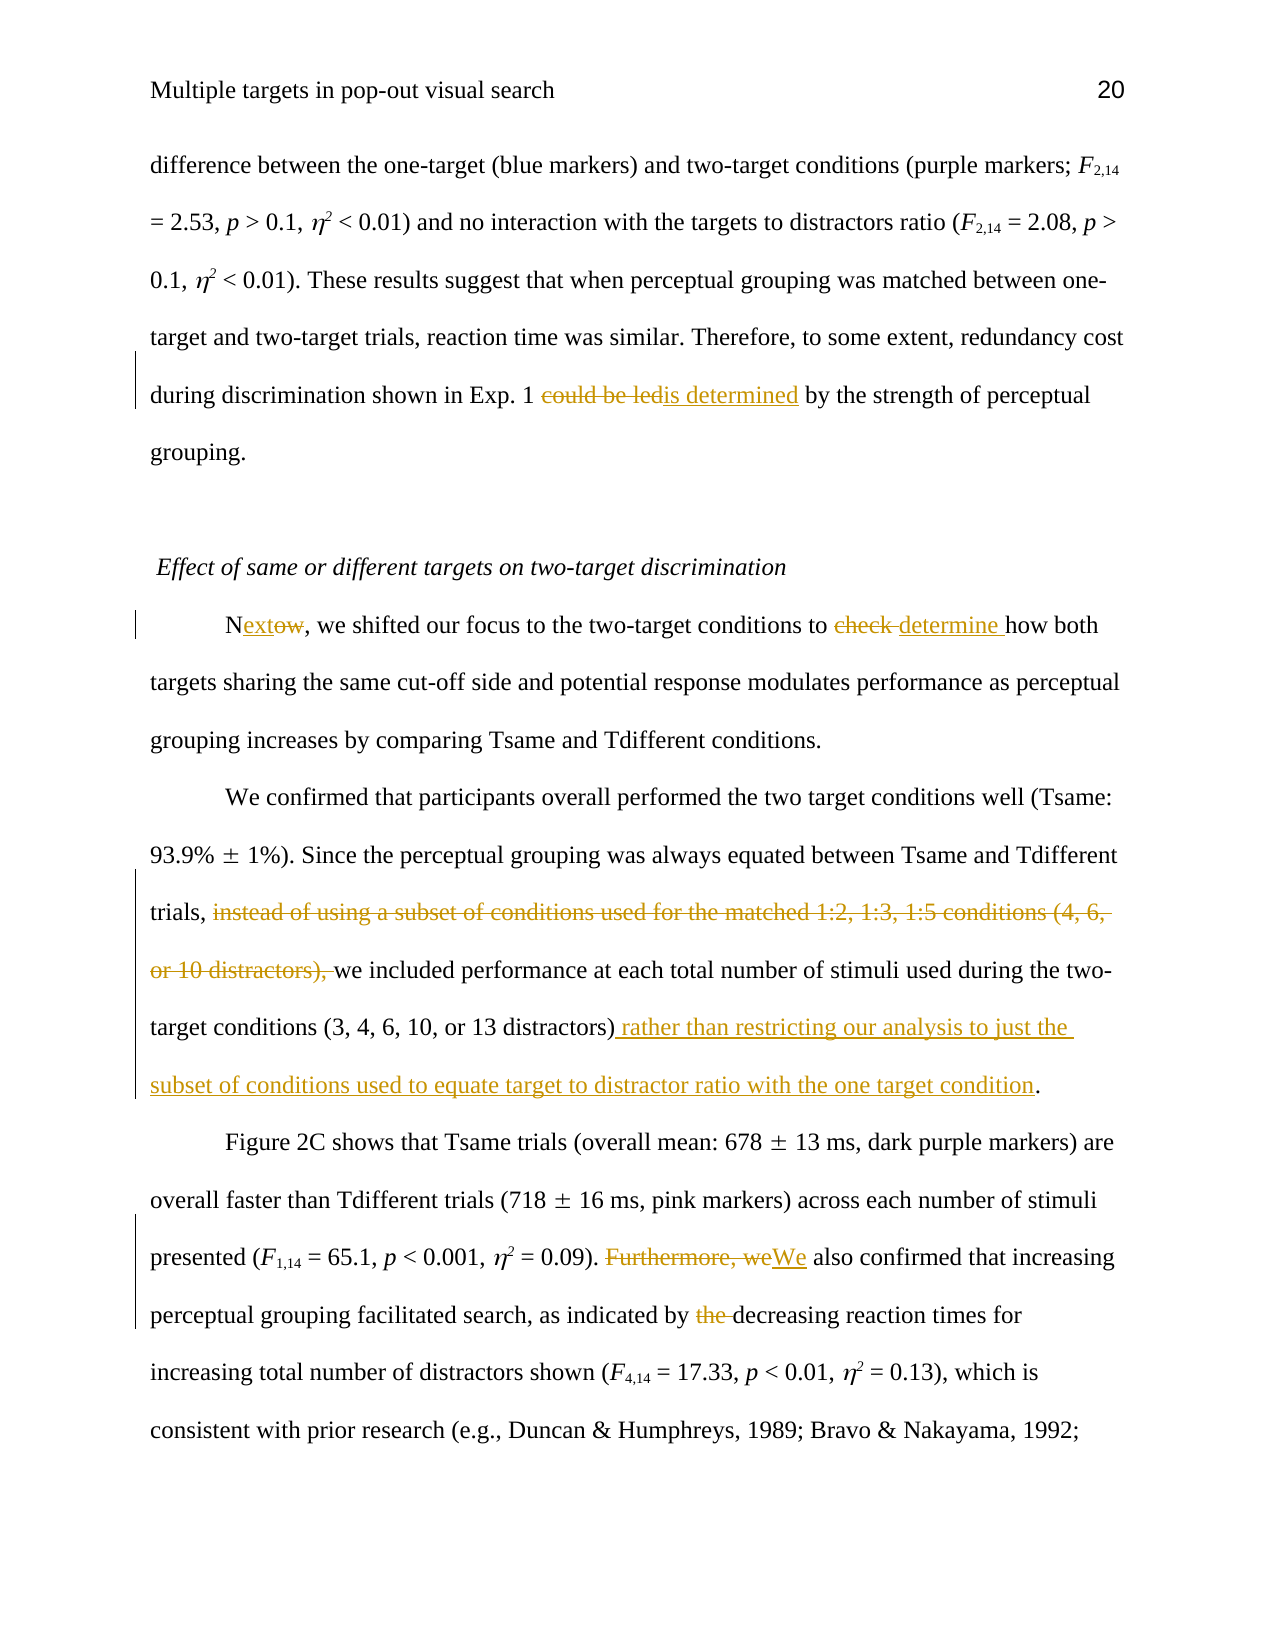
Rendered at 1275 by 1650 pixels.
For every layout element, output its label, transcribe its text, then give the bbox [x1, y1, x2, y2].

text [150, 1127, 1125, 1444]
text N, we shifted our focus to the two-target conditions to how both targets sharing the same cut-off side and potential response modulates performance as perceptual grouping increases by comparing Tsame and Tdifferent conditions. [150, 610, 1125, 754]
text We confirmed that participants overall performed the two target conditions well (Tsame: 93.9% 1%). Since the perceptual grouping was always equated between Tsame and Tdifferent trials, we included performance at each total number of stimuli used during the two-target conditions (3, 4, 6, 10, or 13 distractors). [150, 782, 1125, 1099]
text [150, 150, 1125, 466]
text Effect of same or different targets on two-target discrimination [150, 552, 1125, 581]
